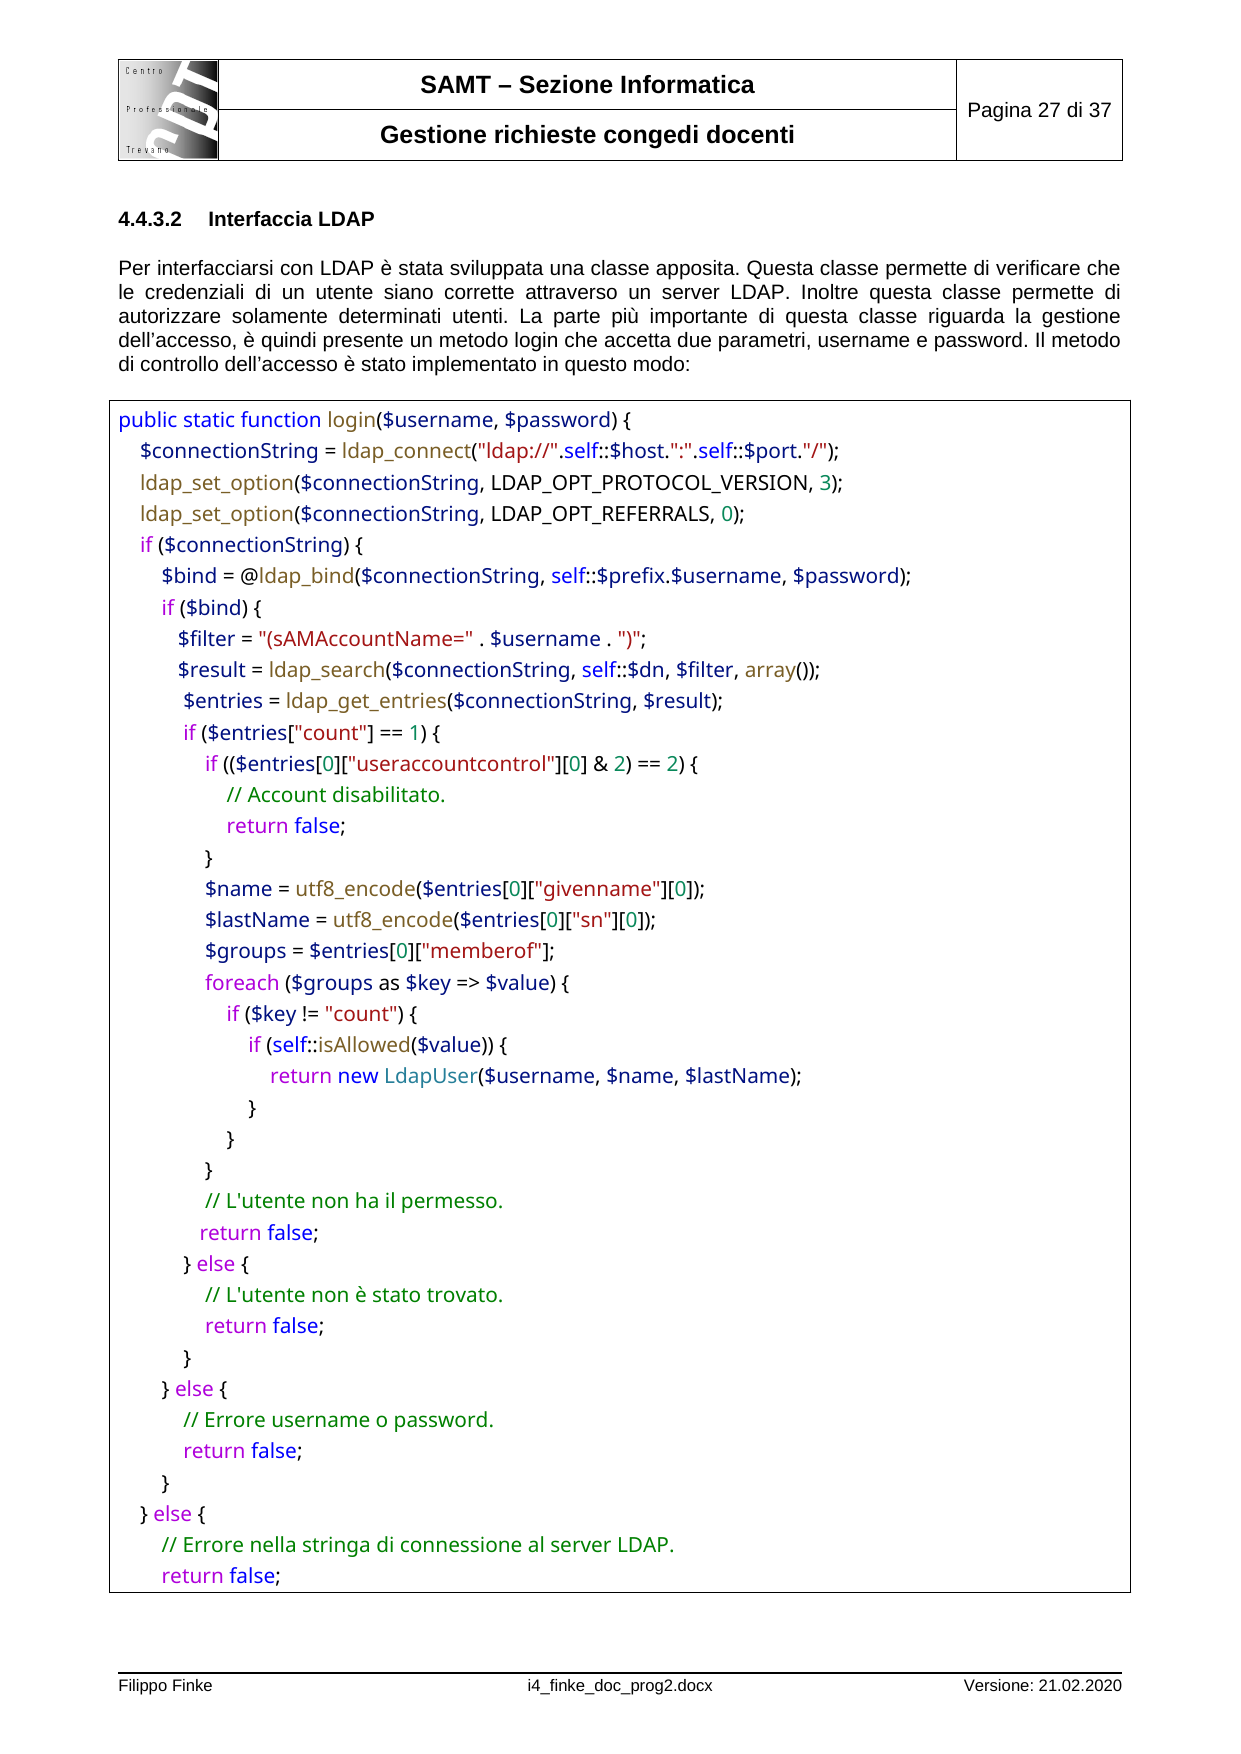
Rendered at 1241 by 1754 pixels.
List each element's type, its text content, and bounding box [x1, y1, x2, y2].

text $bind = @ldap_bind($connectionString, self::$prefix.$username, $password); [118, 559, 1122, 590]
text ldap_set_option($connectionString, LDAP_OPT_REFERRALS, 0); [118, 496, 1122, 528]
text if ($connectionString) { [118, 528, 1122, 559]
text } [118, 1090, 1122, 1121]
text } [118, 840, 1122, 871]
text } else { [118, 1496, 1122, 1528]
text return false; [118, 1434, 1122, 1465]
text // Account disabilitato. [118, 778, 1122, 809]
text if ($entries["count"] == 1) { [118, 715, 1122, 746]
text $entries = ldap_get_entries($connectionString, $result); [118, 684, 1122, 715]
text if ($bind) { [118, 590, 1122, 621]
text $lastName = utf8_encode($entries[0]["sn"][0]); [118, 903, 1122, 934]
text if ($key != "count") { [118, 996, 1122, 1028]
text // Errore username o password. [118, 1403, 1122, 1434]
text } [118, 1340, 1122, 1371]
text $groups = $entries[0]["memberof"]; [118, 934, 1122, 965]
text } else { [118, 1246, 1122, 1278]
text } [118, 1153, 1122, 1184]
text // L'utente non è stato trovato. [118, 1278, 1122, 1309]
text return false; [118, 1309, 1122, 1340]
text // L'utente non ha il permesso. [118, 1184, 1122, 1215]
text $filter = "(sAMAccountName=" . $username . ")"; [118, 621, 1122, 653]
text ldap_set_option($connectionString, LDAP_OPT_PROTOCOL_VERSION, 3); [118, 465, 1122, 496]
text $result = ldap_search($connectionString, self::$dn, $filter, array()); [118, 653, 1122, 684]
subtitle Interfaccia LDAP [118, 207, 1122, 231]
text return false; [118, 1215, 1122, 1246]
text public static function login($username, $password) { [110, 401, 1130, 434]
text } [118, 1121, 1122, 1153]
text // Errore nella stringa di connessione al server LDAP. [118, 1528, 1122, 1556]
text return new LdapUser($username, $name, $lastName); [118, 1059, 1122, 1090]
text } else { [118, 1371, 1122, 1403]
text $connectionString = ldap_connect("ldap://".self::$host.":".self::$port."/"); [118, 434, 1122, 465]
text Per interfacciarsi con LDAP è stata sviluppata una classe apposita. Questa classe permette di verificare che le credenziali di un utente siano corrette attraverso un server LDAP. Inoltre questa classe permette di autorizzare solamente determinati utenti. La parte più importante di questa classe riguarda la gestione dell’accesso, è quindi presente un metodo login che accetta due parametri, username e password. Il metodo di controllo dell’accesso è stato implementato in questo modo: [118, 256, 1122, 376]
text return false; [118, 809, 1122, 840]
picture [118, 60, 218, 159]
text if (self::isAllowed($value)) { [118, 1028, 1122, 1059]
text $name = utf8_encode($entries[0]["givenname"][0]); [118, 871, 1122, 903]
text if (($entries[0]["useraccountcontrol"][0] & 2) == 2) { [118, 746, 1122, 778]
text foreach ($groups as $key => $value) { [118, 965, 1122, 996]
text return false; [110, 1556, 1130, 1592]
text } [118, 1465, 1122, 1496]
